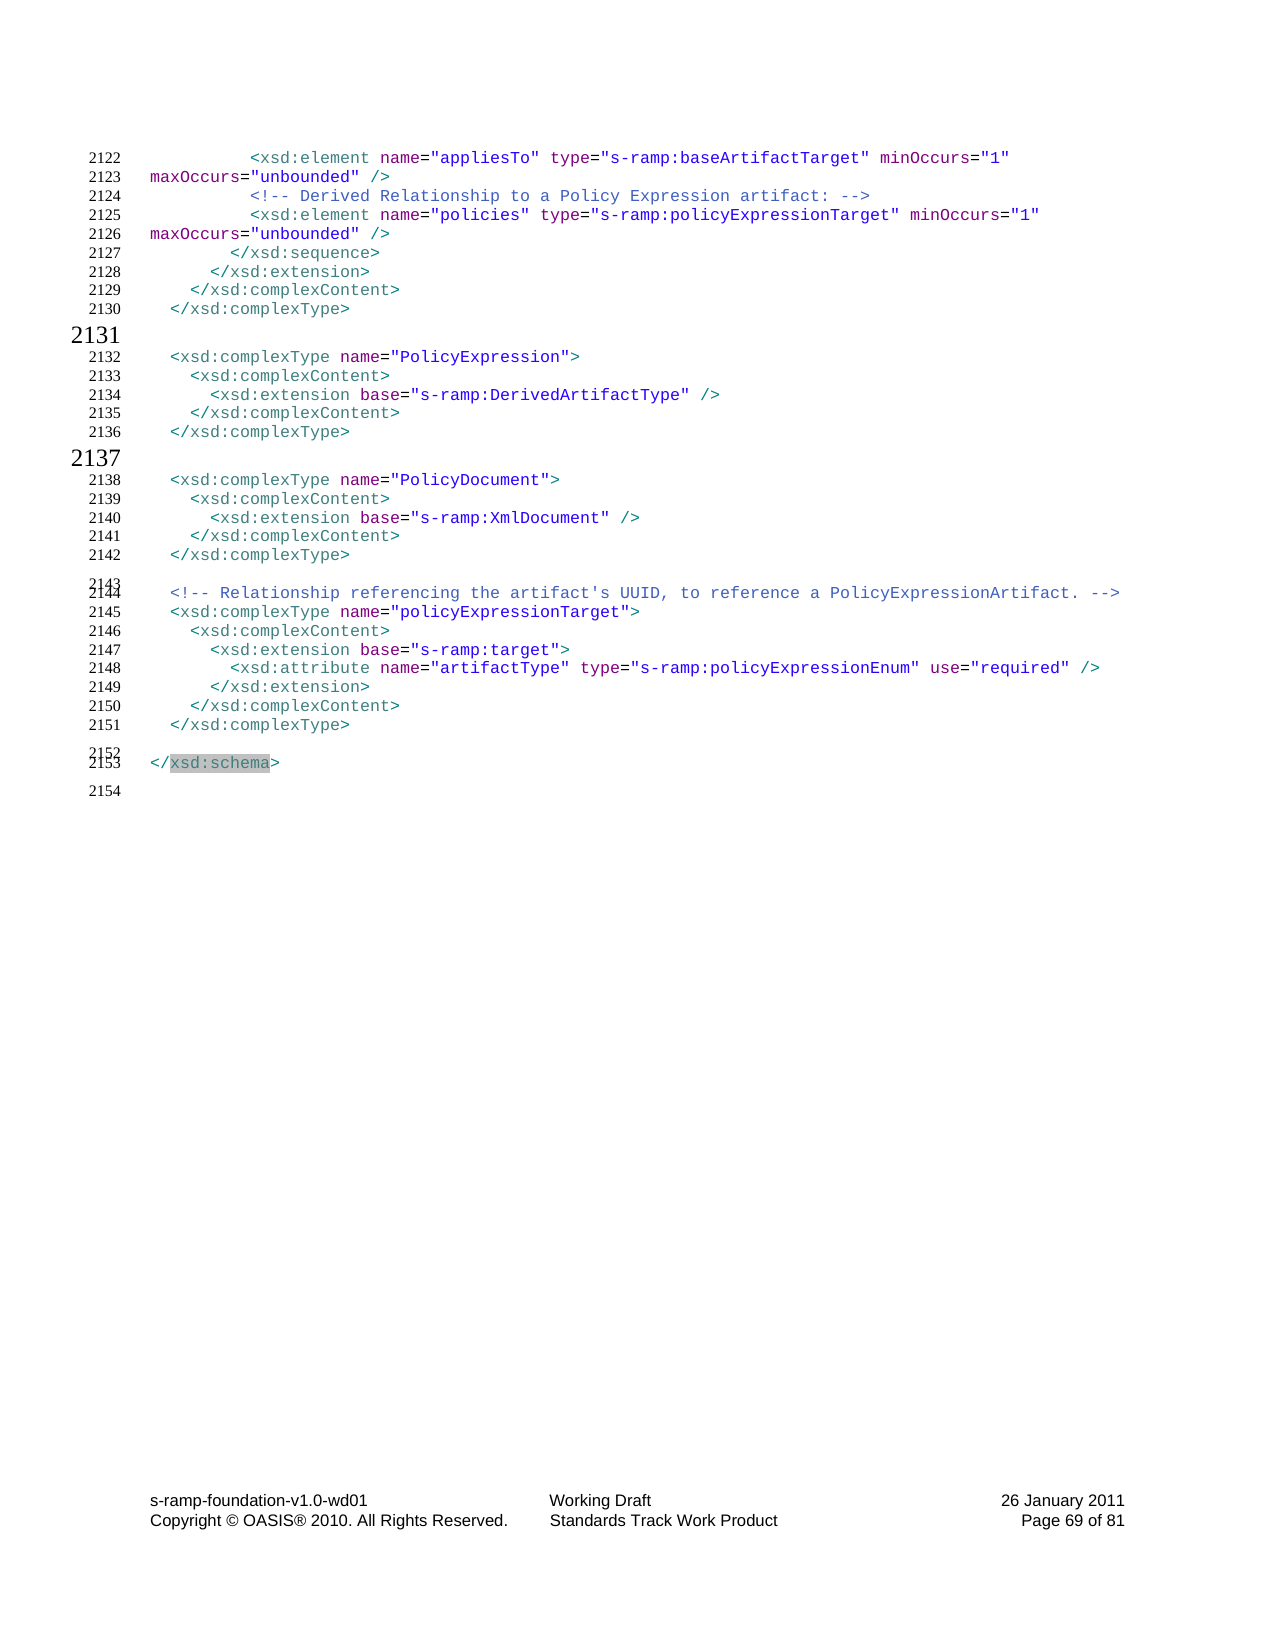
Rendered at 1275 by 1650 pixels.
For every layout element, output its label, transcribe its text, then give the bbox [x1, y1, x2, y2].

text <xsd:attribute name="artifactType" type="s-ramp:policyExpressionEnum" use="required" /> [150, 660, 1125, 679]
text </xsd:complexType> [150, 301, 1125, 320]
text <xsd:extension base="s-ramp:DerivedArtifactType" /> [150, 386, 1125, 405]
text <xsd:complexType name="PolicyExpression"> [150, 348, 1125, 367]
text <!-- Derived Relationship to a Policy Expression artifact: --> [150, 188, 1125, 207]
text </xsd:schema> [270, 754, 1125, 773]
text </xsd:complexContent> [150, 405, 1125, 424]
text </xsd:extension> [150, 263, 1125, 282]
text </xsd:complexContent> [150, 698, 1125, 717]
text <xsd:complexContent> [150, 490, 1125, 509]
text <xsd:element name="appliesTo" type="s-ramp:baseArtifactTarget" minOccurs="1" maxOccurs="unbounded" /> [150, 150, 1125, 188]
text </xsd:complexType> [150, 717, 1125, 735]
text <xsd:complexType name="policyExpressionTarget"> [150, 603, 1125, 622]
text <xsd:extension base="s-ramp:target"> [150, 641, 1125, 660]
text <!-- Relationship referencing the artifact's UUID, to reference a PolicyExpressionArtifact. --> [150, 584, 1125, 603]
text </xsd:complexType> [150, 424, 1125, 443]
text </xsd:complexContent> [150, 282, 1125, 301]
text <xsd:complexType name="PolicyDocument"> [150, 471, 1125, 490]
text <xsd:complexContent> [150, 622, 1125, 641]
text <xsd:extension base="s-ramp:XmlDocument" /> [150, 509, 1125, 528]
text </xsd:sequence> [150, 244, 1125, 263]
text </xsd:complexContent> [150, 528, 1125, 547]
text </xsd:extension> [150, 679, 1125, 698]
text <xsd:complexContent> [150, 367, 1125, 386]
text </xsd:complexType> [150, 547, 1125, 566]
text <xsd:element name="policies" type="s-ramp:policyExpressionTarget" minOccurs="1" maxOccurs="unbounded" /> [150, 207, 1125, 244]
